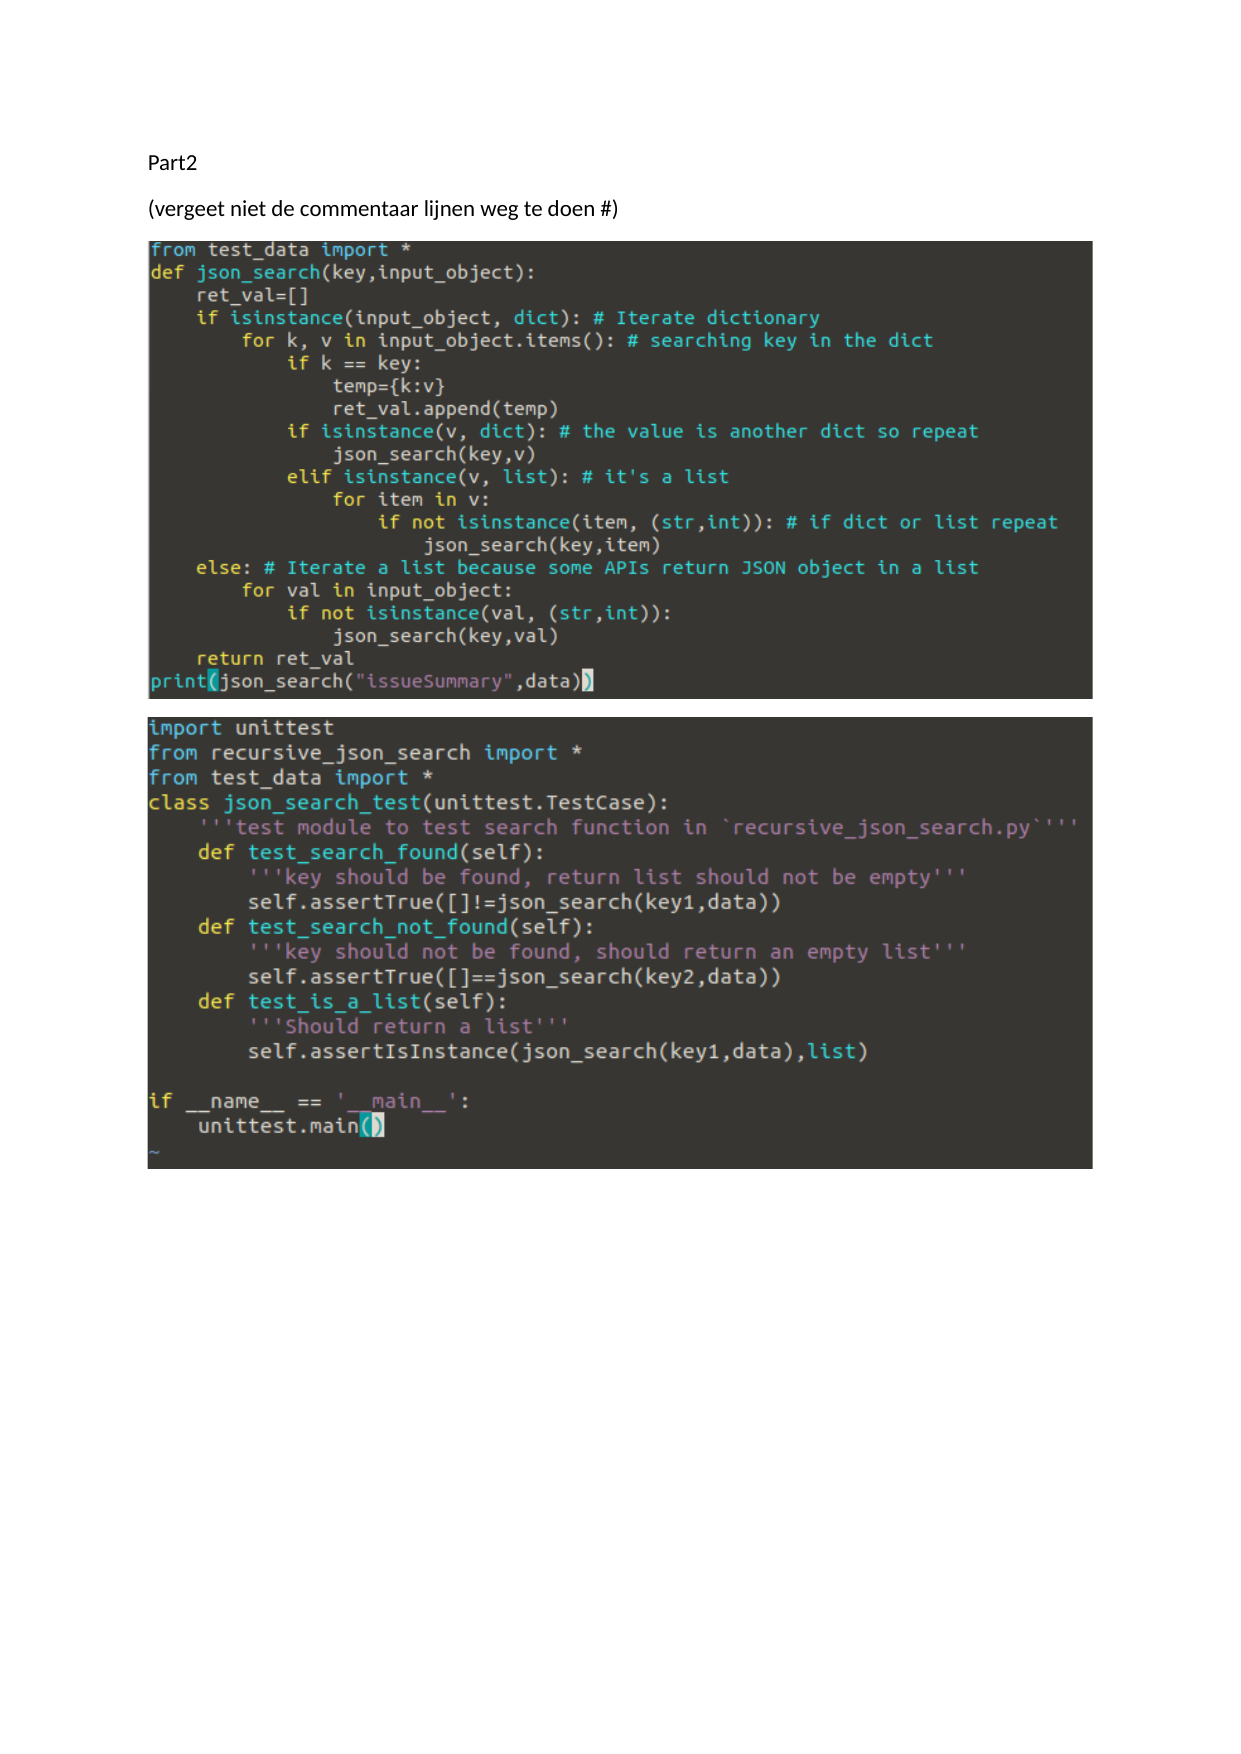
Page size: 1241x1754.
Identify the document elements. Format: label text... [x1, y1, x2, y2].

picture [147, 717, 1093, 1169]
text Part2 [148, 148, 1093, 176]
picture [147, 241, 1093, 699]
text (vergeet niet de commentaar lijnen weg te doen #) [148, 194, 1093, 222]
